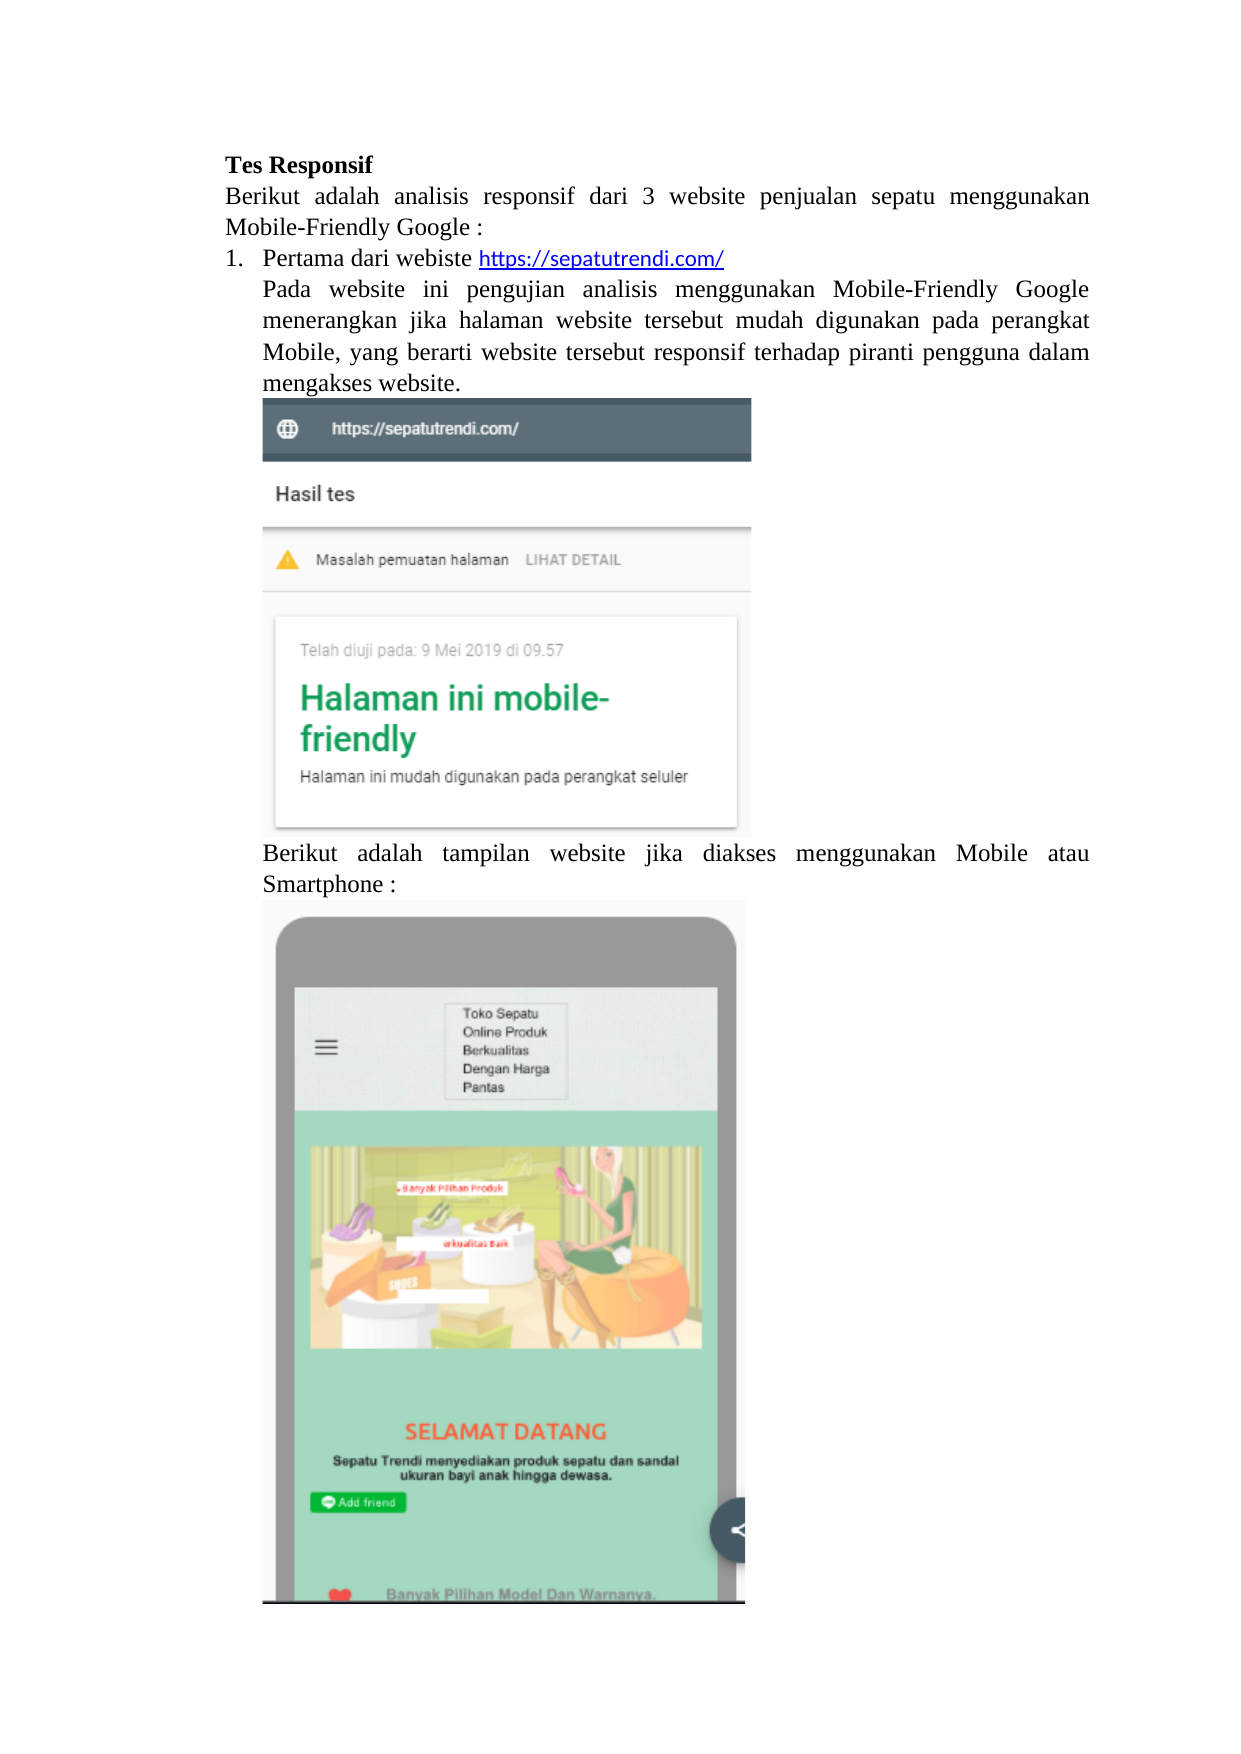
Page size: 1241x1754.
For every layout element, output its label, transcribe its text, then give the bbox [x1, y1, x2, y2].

list Tes Responsif [225, 150, 1090, 179]
list Pertama dari webiste https://sepatutrendi.com/ [225, 243, 1090, 272]
list Berikut adalah tampilan website jika diakses menggunakan Mobile atau Smartphone : [262, 838, 1090, 898]
list Berikut adalah analisis responsif dari 3 website penjualan sepatu menggunakan Mobile-Friendly Google : [225, 181, 1090, 241]
picture [262, 900, 746, 1604]
list Pada website ini pengujian analisis menggunakan Mobile-Friendly Google menerangkan jika halaman website tersebut mudah digunakan pada perangkat Mobile, yang berarti website tersebut responsif terhadap piranti pengguna dalam mengakses website. [262, 274, 1090, 396]
picture [262, 398, 752, 837]
